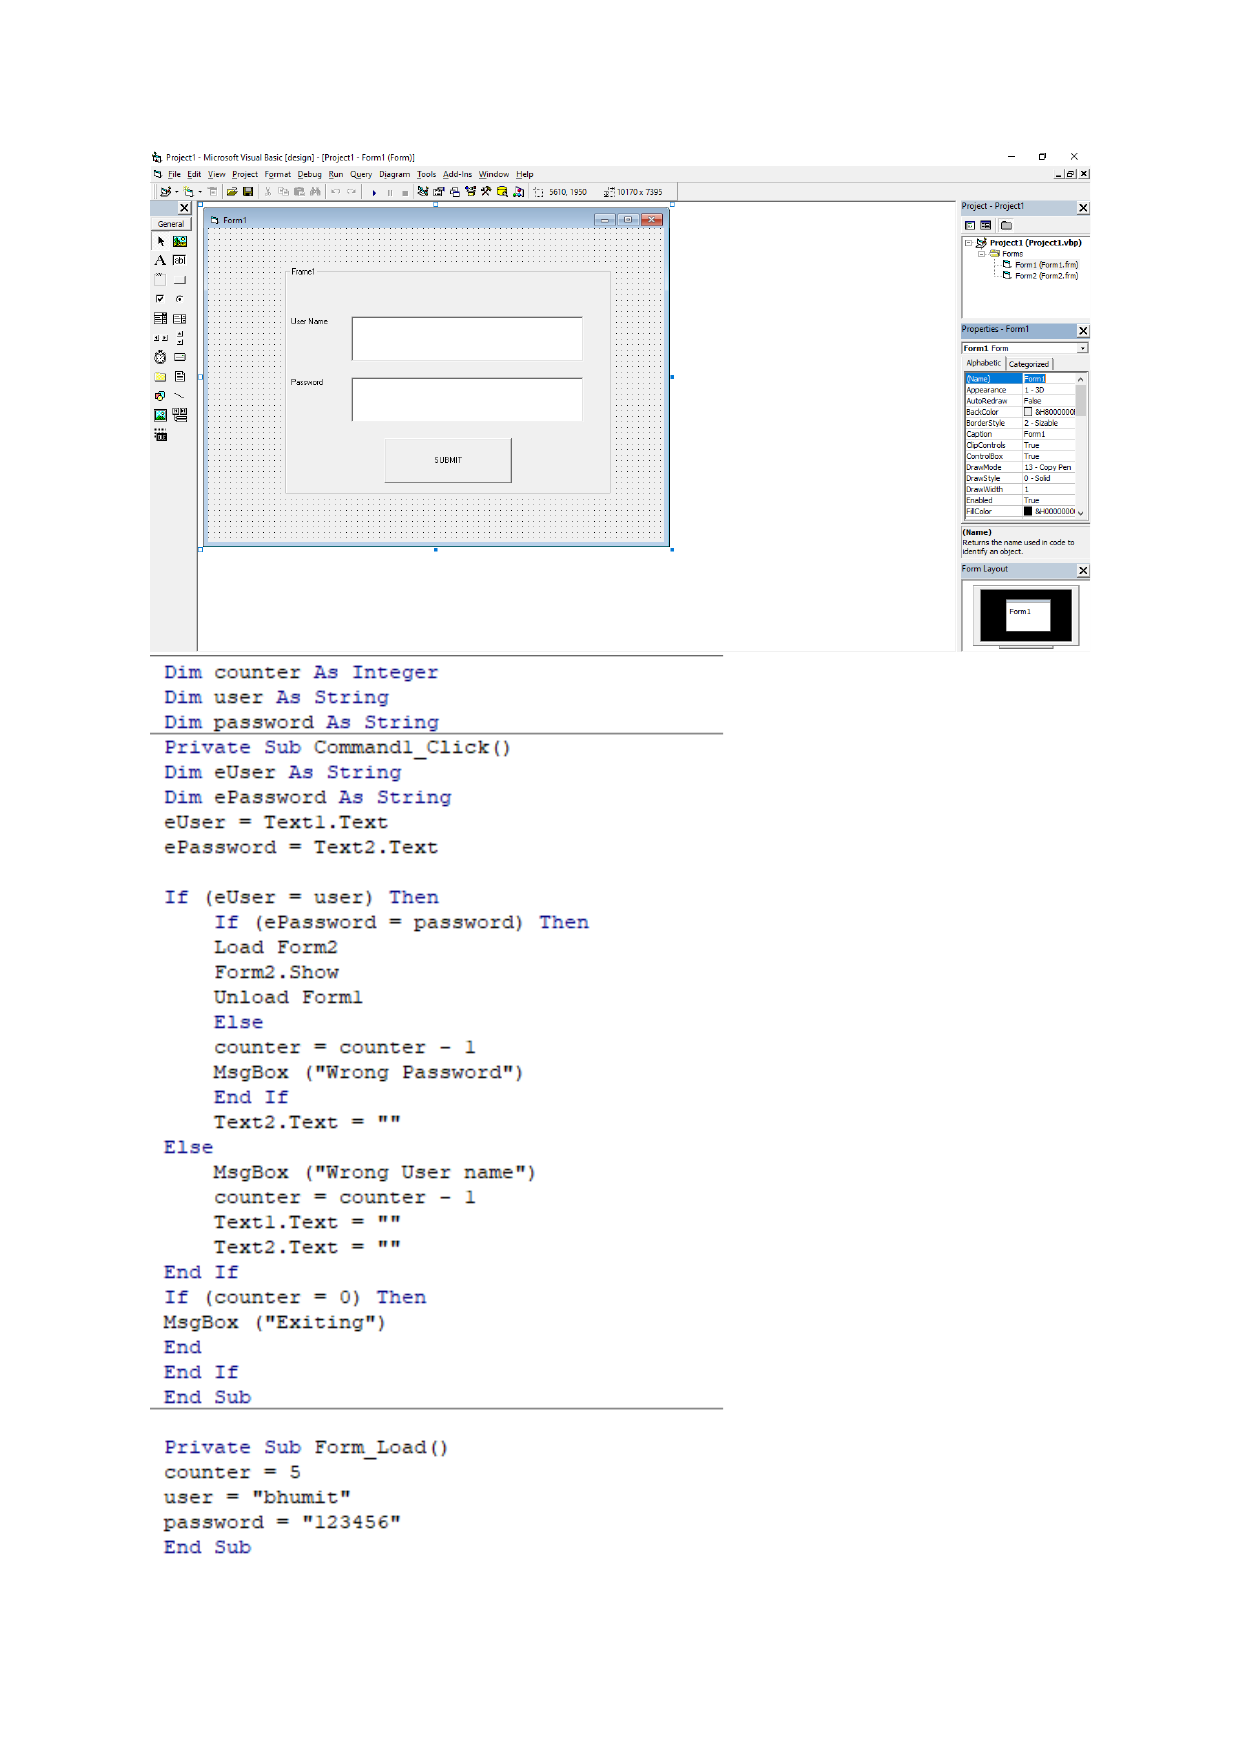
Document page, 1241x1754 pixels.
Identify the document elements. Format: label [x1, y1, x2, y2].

picture [150, 655, 724, 1580]
picture [150, 150, 1091, 652]
